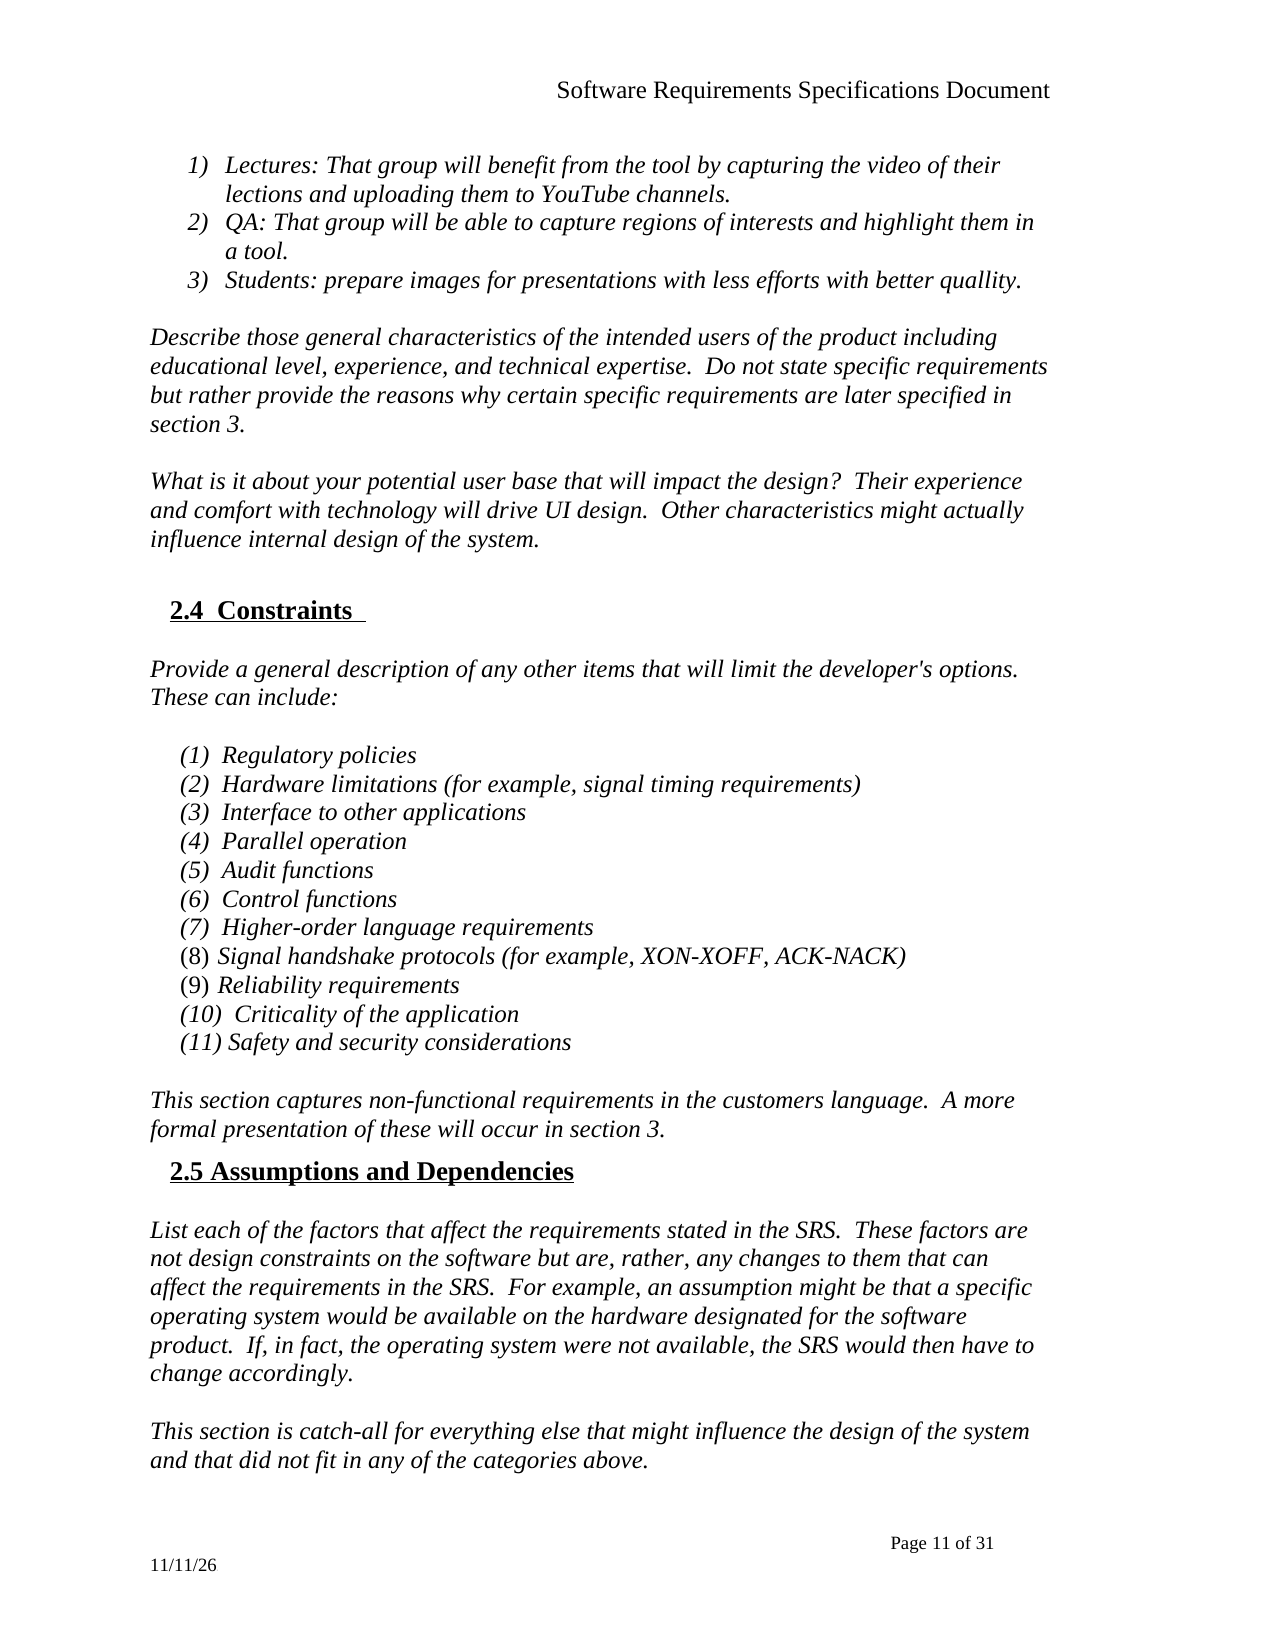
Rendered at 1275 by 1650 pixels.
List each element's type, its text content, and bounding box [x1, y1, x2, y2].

text (1) Regulatory policies [180, 740, 1050, 769]
list Lectures: That group will benefit from the tool by capturing the video of their lections and uploading them to YouTube channels. [187, 150, 1050, 207]
text What is it about your potential user base that will impact the design? Their experience and comfort with technology will drive UI design. Other characteristics might actually influence internal design of the system. [150, 466, 1050, 552]
text (11) Safety and security considerations [180, 1027, 1050, 1056]
subtitle 2.4 Constraints [169, 594, 1050, 625]
text This section captures non-functional requirements in the customers language. A more formal presentation of these will occur in section 3. [150, 1085, 1050, 1142]
text (7) Higher-order language requirements [180, 912, 1050, 941]
text (6) Control functions [180, 884, 1050, 912]
text Describe those general characteristics of the intended users of the product including educational level, experience, and technical expertise. Do not state specific requirements but rather provide the reasons why certain specific requirements are later specified in section 3. [150, 322, 1050, 437]
text Provide a general description of any other items that will limit the developer's options. These can include: [150, 654, 1050, 711]
text (10) Criticality of the application [180, 999, 1050, 1027]
text (4) Parallel operation [180, 826, 1050, 855]
list Reliability requirements [180, 970, 1050, 999]
subtitle 2.5 Assumptions and Dependencies [169, 1155, 1050, 1186]
list QA: That group will be able to capture regions of interests and highlight them in a tool. [187, 207, 1050, 265]
text (5) Audit functions [180, 855, 1050, 884]
text (2) Hardware limitations (for example, signal timing requirements) [180, 769, 1050, 797]
text (3) Interface to other applications [180, 797, 1050, 826]
text List each of the factors that affect the requirements stated in the SRS. These factors are not design constraints on the software but are, rather, any changes to them that can affect the requirements in the SRS. For example, an assumption might be that a specific operating system would be available on the hardware designated for the software product. If, in fact, the operating system were not available, the SRS would then have to change accordingly. [150, 1215, 1050, 1387]
list Students: prepare images for presentations with less efforts with better quallity. [187, 265, 1050, 294]
text This section is catch-all for everything else that might influence the design of the system and that did not fit in any of the categories above. [150, 1416, 1050, 1473]
list Signal handshake protocols (for example, XON-XOFF, ACK-NACK) [180, 941, 1050, 970]
